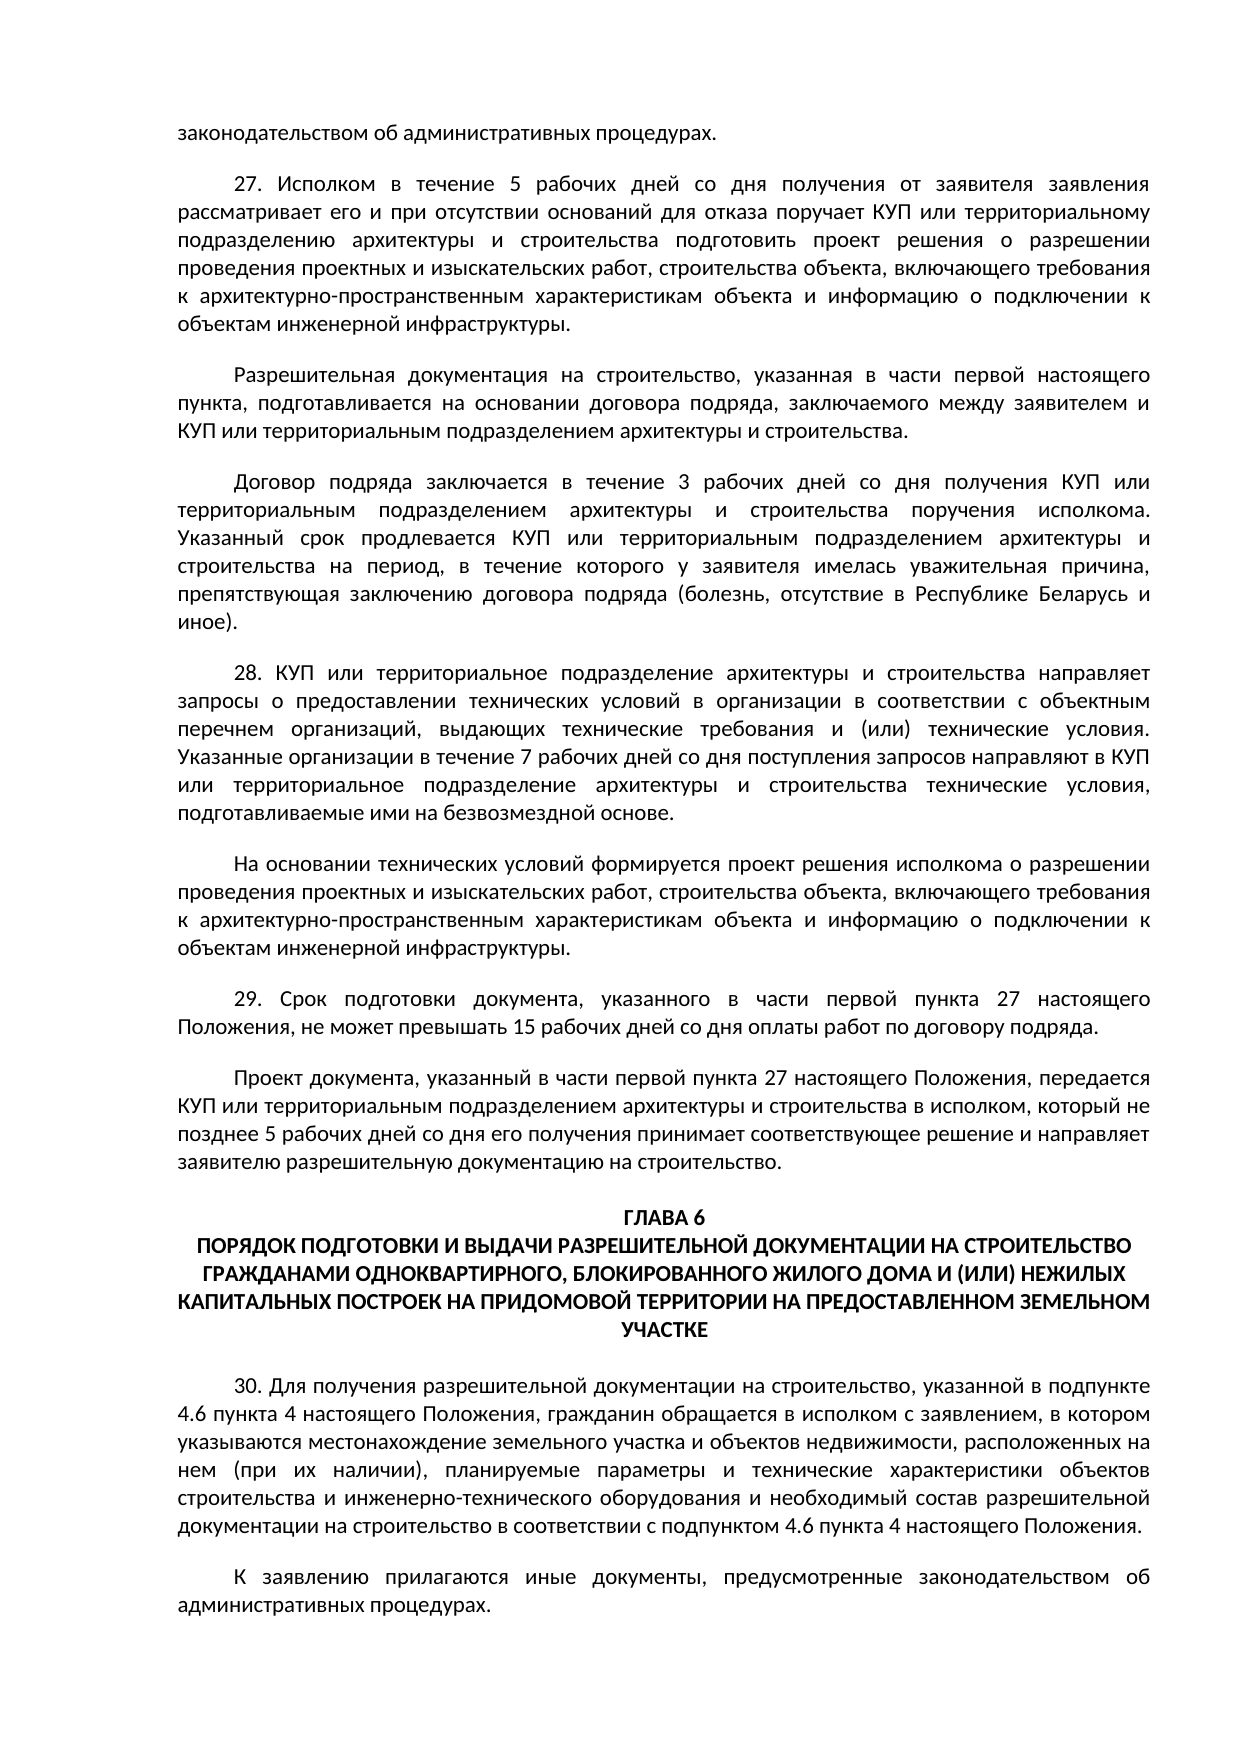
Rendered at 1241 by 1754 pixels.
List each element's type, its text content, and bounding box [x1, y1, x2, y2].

text 29. Срок подготовки документа, указанного в части первой пункта 27 настоящего Положения, не может превышать 15 рабочих дней со дня оплаты работ по договору подряда. [177, 984, 1152, 1040]
text 27. Исполком в течение 5 рабочих дней со дня получения от заявителя заявления рассматривает его и при отсутствии оснований для отказа поручает КУП или территориальному подразделению архитектуры и строительства подготовить проект решения о разрешении проведения проектных и изыскательских работ, строительства объекта, включающего требования к архитектурно-пространственным характеристикам объекта и информацию о подключении к объектам инженерной инфраструктуры. [177, 169, 1152, 337]
text Договор подряда заключается в течение 3 рабочих дней со дня получения КУП или территориальным подразделением архитектуры и строительства поручения исполкома. Указанный срок продлевается КУП или территориальным подразделением архитектуры и строительства на период, в течение которого у заявителя имелась уважительная причина, препятствующая заключению договора подряда (болезнь, отсутствие в Республике Беларусь и иное). [177, 467, 1152, 635]
text ПОРЯДОК ПОДГОТОВКИ И ВЫДАЧИ РАЗРЕШИТЕЛЬНОЙ ДОКУМЕНТАЦИИ НА СТРОИТЕЛЬСТВО ГРАЖДАНАМИ ОДНОКВАРТИРНОГО, БЛОКИРОВАННОГО ЖИЛОГО ДОМА И (ИЛИ) НЕЖИЛЫХ КАПИТАЛЬНЫХ ПОСТРОЕК НА ПРИДОМОВОЙ ТЕРРИТОРИИ НА ПРЕДОСТАВЛЕННОМ ЗЕМЕЛЬНОМ УЧАСТКЕ [177, 1231, 1152, 1343]
text 28. КУП или территориальное подразделение архитектуры и строительства направляет запросы о предоставлении технических условий в организации в соответствии с объектным перечнем организаций, выдающих технические требования и (или) технические условия. Указанные организации в течение 7 рабочих дней со дня поступления запросов направляют в КУП или территориальное подразделение архитектуры и строительства технические условия, подготавливаемые ими на безвозмездной основе. [177, 658, 1152, 826]
text Проект документа, указанный в части первой пункта 27 настоящего Положения, передается КУП или территориальным подразделением архитектуры и строительства в исполком, который не позднее 5 рабочих дней со дня его получения принимает соответствующее решение и направляет заявителю разрешительную документацию на строительство. [177, 1063, 1152, 1175]
text Разрешительная документация на строительство, указанная в части первой настоящего пункта, подготавливается на основании договора подряда, заключаемого между заявителем и КУП или территориальным подразделением архитектуры и строительства. [177, 360, 1152, 444]
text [177, 118, 1152, 146]
text 30. Для получения разрешительной документации на строительство, указанной в подпункте 4.6 пункта 4 настоящего Положения, гражданин обращается в исполком с заявлением, в котором указываются местонахождение земельного участка и объектов недвижимости, расположенных на нем (при их наличии), планируемые параметры и технические характеристики объектов строительства и инженерно-технического оборудования и необходимый состав разрешительной документации на строительство в соответствии с подпунктом 4.6 пункта 4 настоящего Положения. [177, 1371, 1152, 1539]
text К заявлению прилагаются иные документы, предусмотренные законодательством об административных процедурах. [177, 1562, 1152, 1618]
text ГЛАВА 6 [177, 1203, 1152, 1231]
text На основании технических условий формируется проект решения исполкома о разрешении проведения проектных и изыскательских работ, строительства объекта, включающего требования к архитектурно-пространственным характеристикам объекта и информацию о подключении к объектам инженерной инфраструктуры. [177, 849, 1152, 961]
